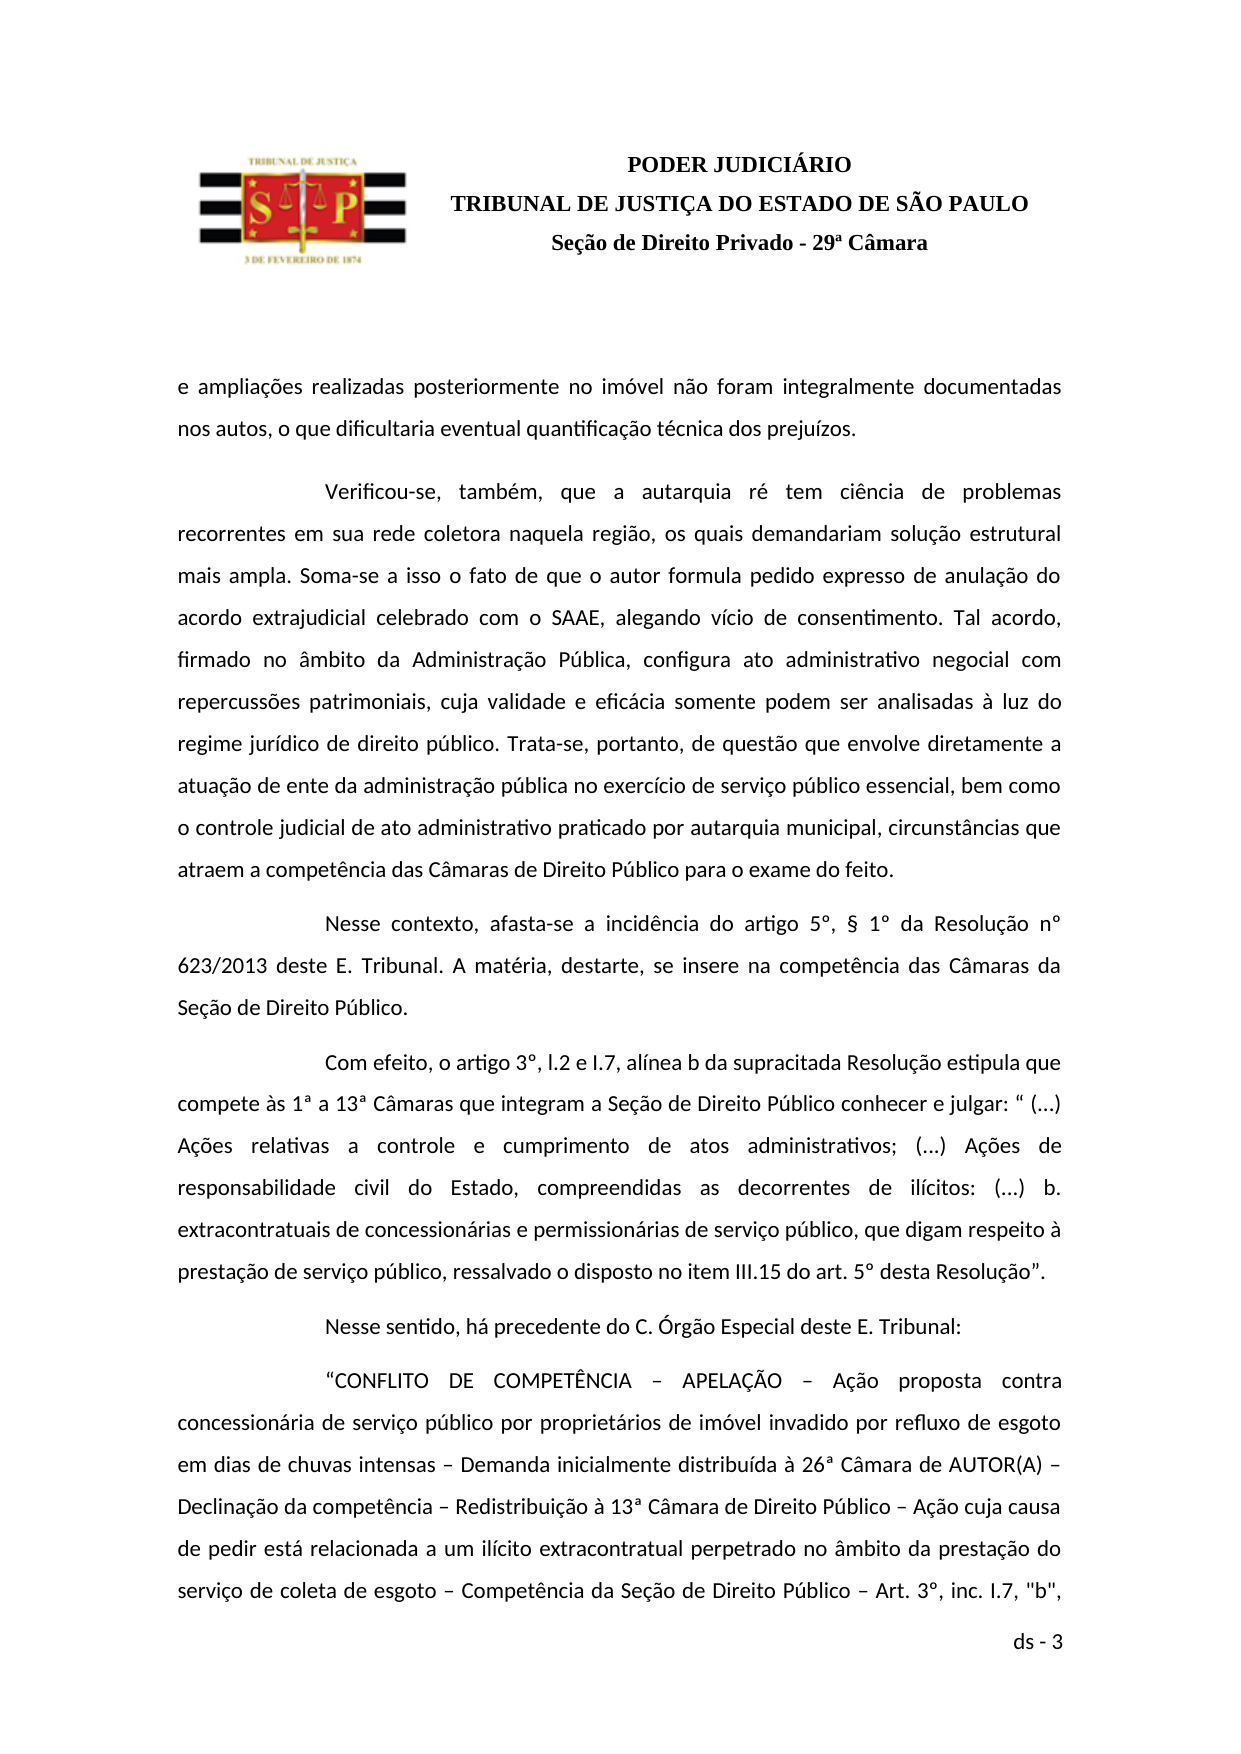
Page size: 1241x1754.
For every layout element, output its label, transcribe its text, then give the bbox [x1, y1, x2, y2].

text Verificou-se, também, que a autarquia ré tem ciência de problemas recorrentes em sua rede coletora naquela região, os quais demandariam solução estrutural mais ampla. Soma-se a isso o fato de que o autor formula pedido expresso de anulação do acordo extrajudicial celebrado com o SAAE, alegando vício de consentimento. Tal acordo, firmado no âmbito da Administração Pública, configura ato administrativo negocial com repercussões patrimoniais, cuja validade e eficácia somente podem ser analisadas à luz do regime jurídico de direito público. Trata-se, portanto, de questão que envolve diretamente a atuação de ente da administração pública no exercício de serviço público essencial, bem como o controle judicial de ato administrativo praticado por autarquia municipal, circunstâncias que atraem a competência das Câmaras de Direito Público para o exame do feito. [177, 477, 1063, 883]
text Nesse contexto, afasta-se a incidência do artigo 5º, § 1º da Resolução nº 623/2013 deste E. Tribunal. A matéria, destarte, se insere na competência das Câmaras da Seção de Direito Público. [177, 909, 1063, 1021]
text Nesse sentido, há precedente do C. Órgão Especial deste E. Tribunal: [177, 1312, 1063, 1340]
picture [185, 143, 421, 279]
text Com efeito, o artigo 3º, l.2 e I.7, alínea b da supracitada Resolução estipula que compete às 1ª a 13ª Câmaras que integram a Seção de Direito Público conhecer e julgar: “ (...) Ações relativas a controle e cumprimento de atos administrativos; (...) Ações de responsabilidade civil do Estado, compreendidas as decorrentes de ilícitos: (...) b. extracontratuais de concessionárias e permissionárias de serviço público, que digam respeito à prestação de serviço público, ressalvado o disposto no item III.15 do art. 5º desta Resolução”. [177, 1048, 1063, 1286]
